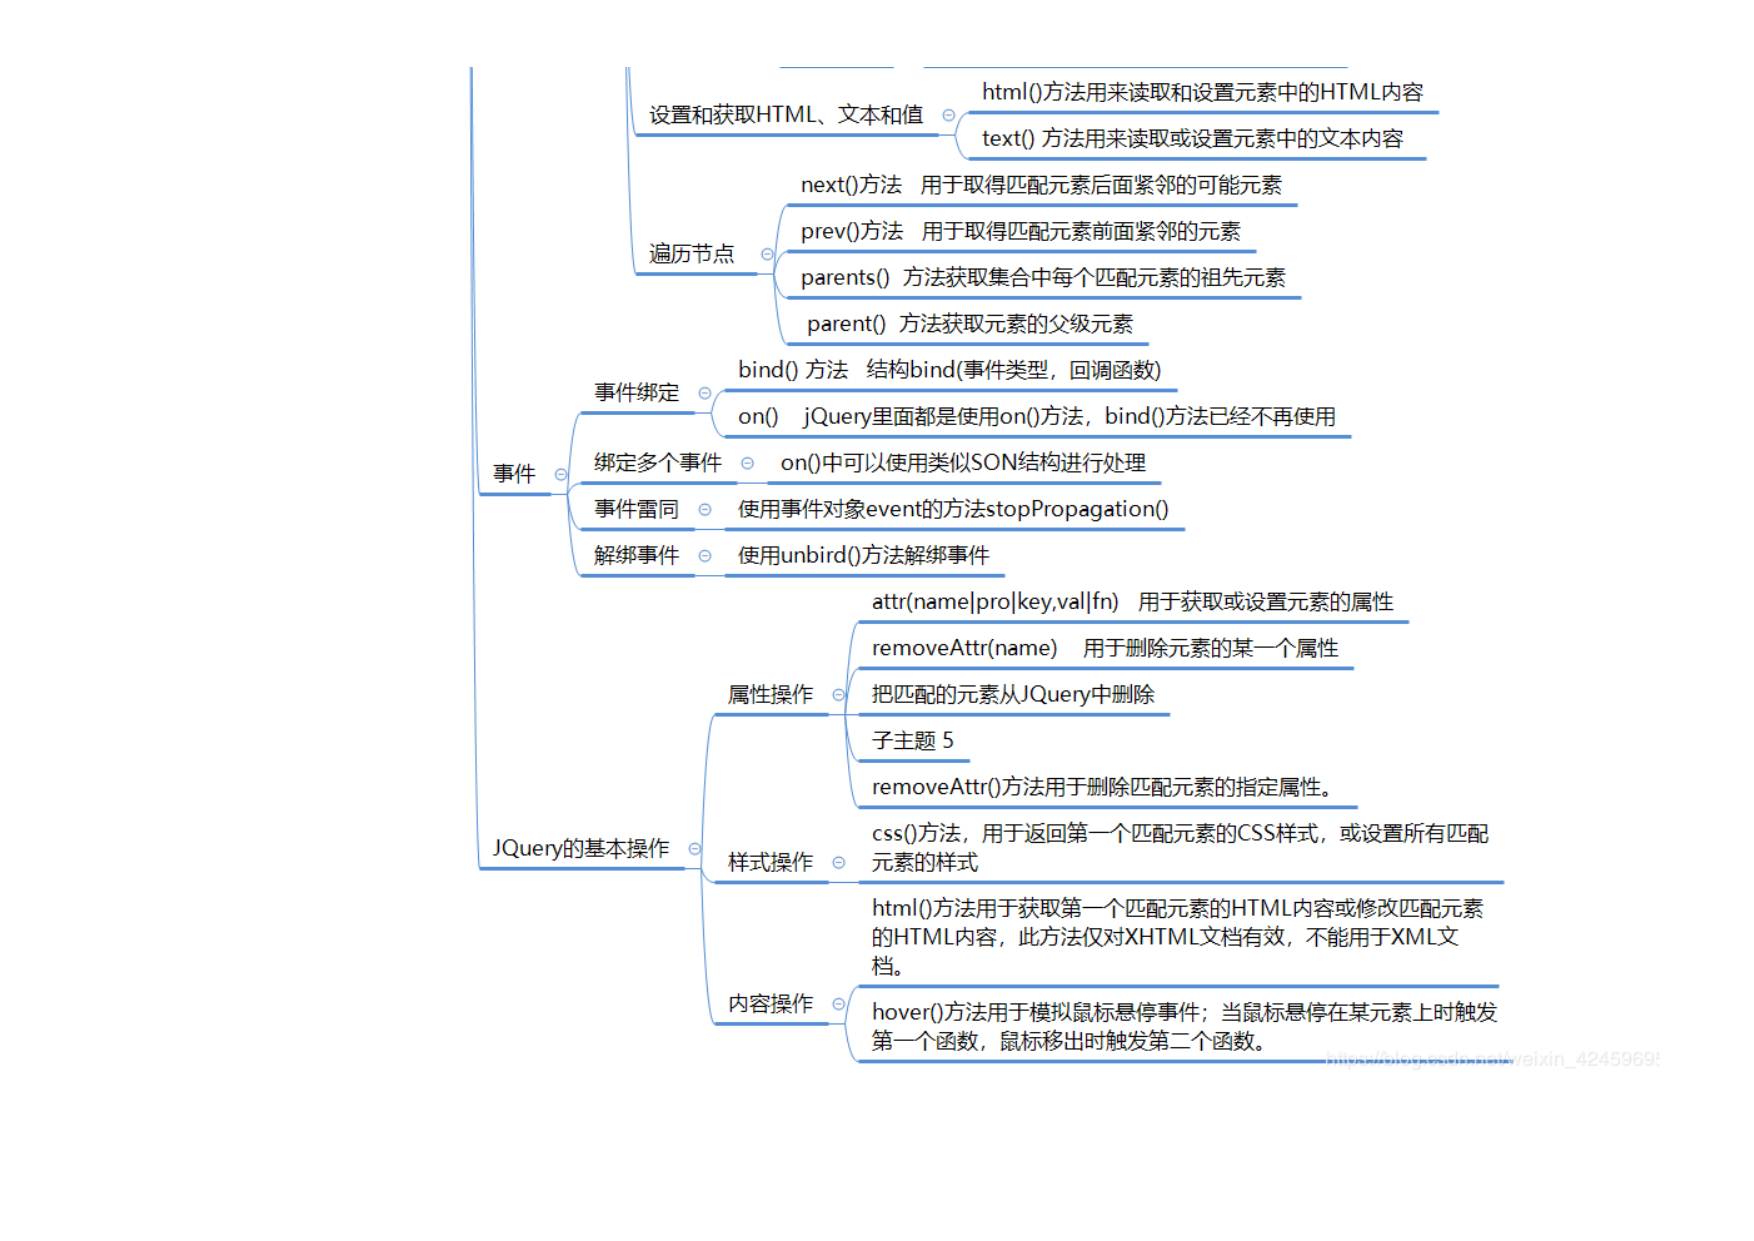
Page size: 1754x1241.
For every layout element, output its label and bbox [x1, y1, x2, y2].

picture [94, 67, 1660, 1076]
